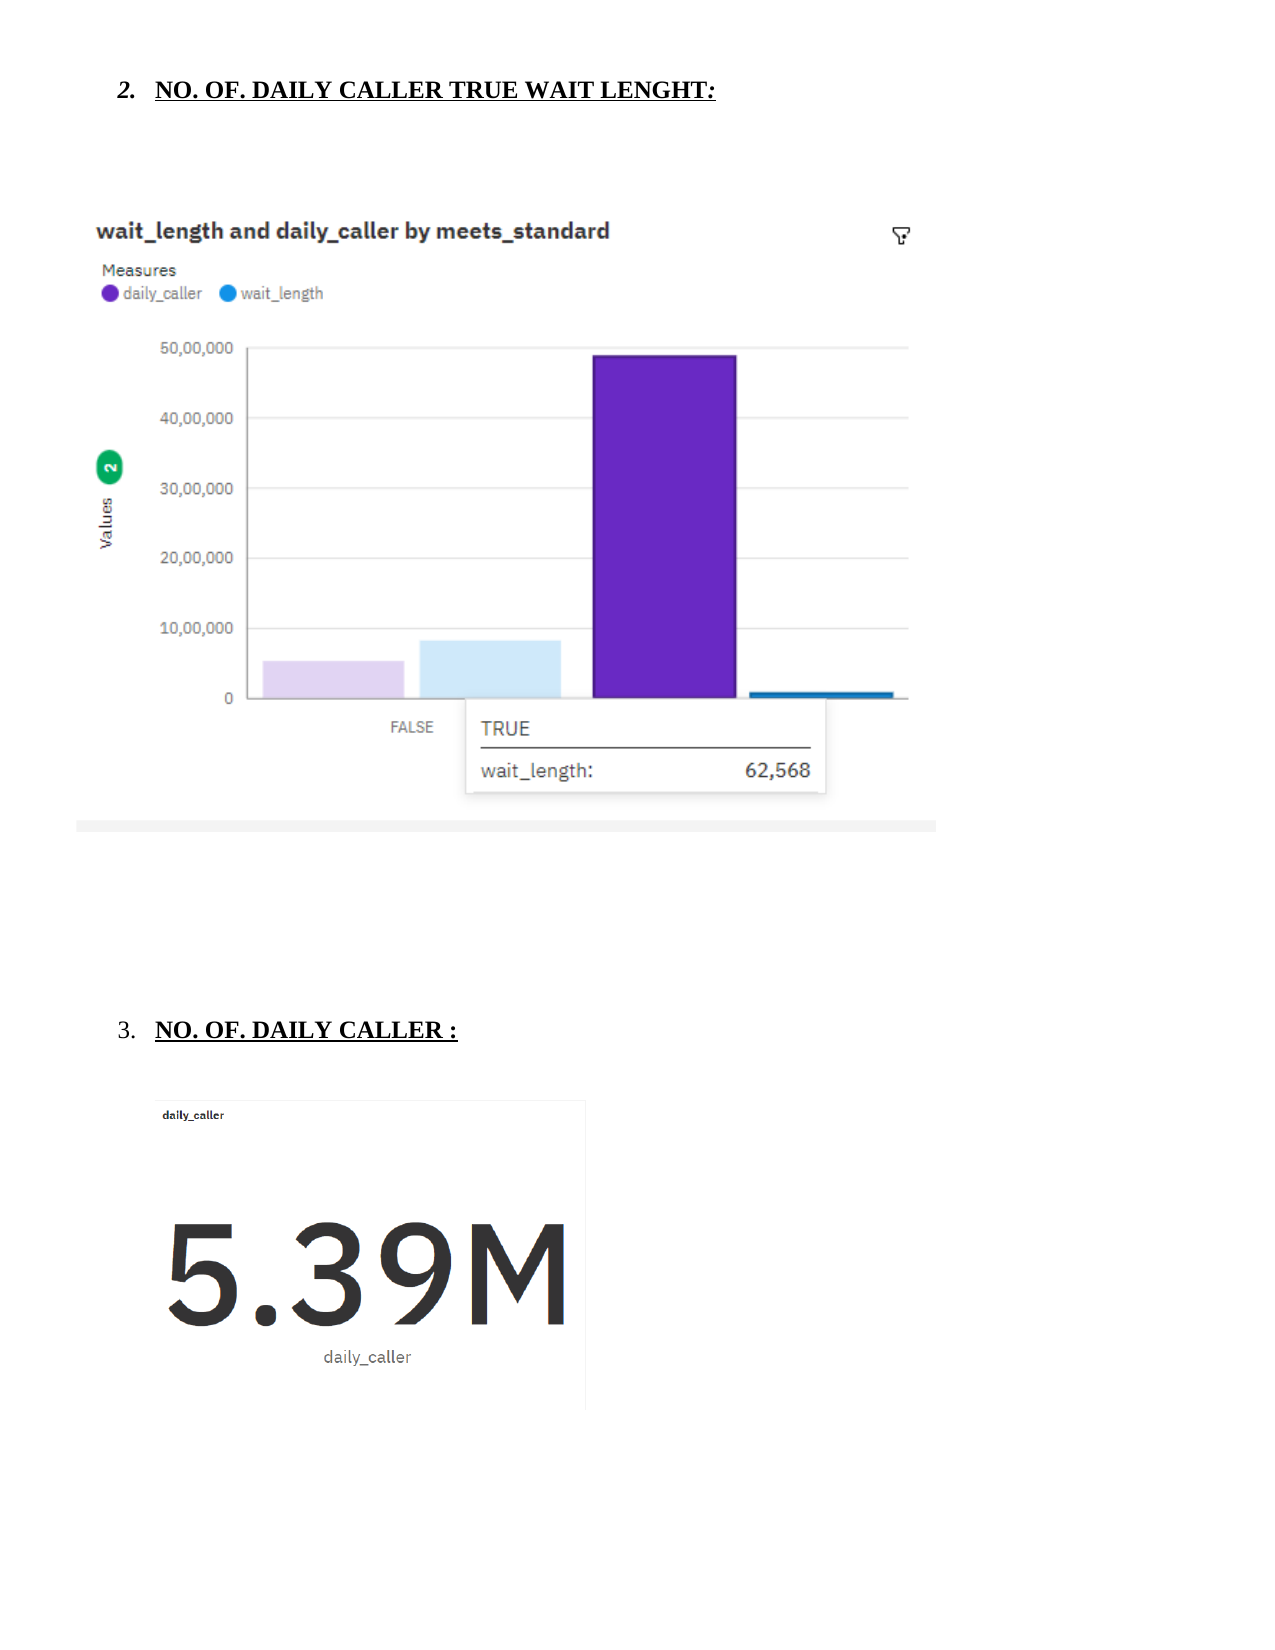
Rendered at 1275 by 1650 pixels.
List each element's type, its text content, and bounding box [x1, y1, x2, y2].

list NO. OF. DAILY CALLER TRUE WAIT LENGHT: [117, 75, 1200, 104]
list NO. OF. DAILY CALLER : [117, 1015, 1200, 1044]
picture [76, 203, 936, 832]
picture [154, 1100, 586, 1410]
